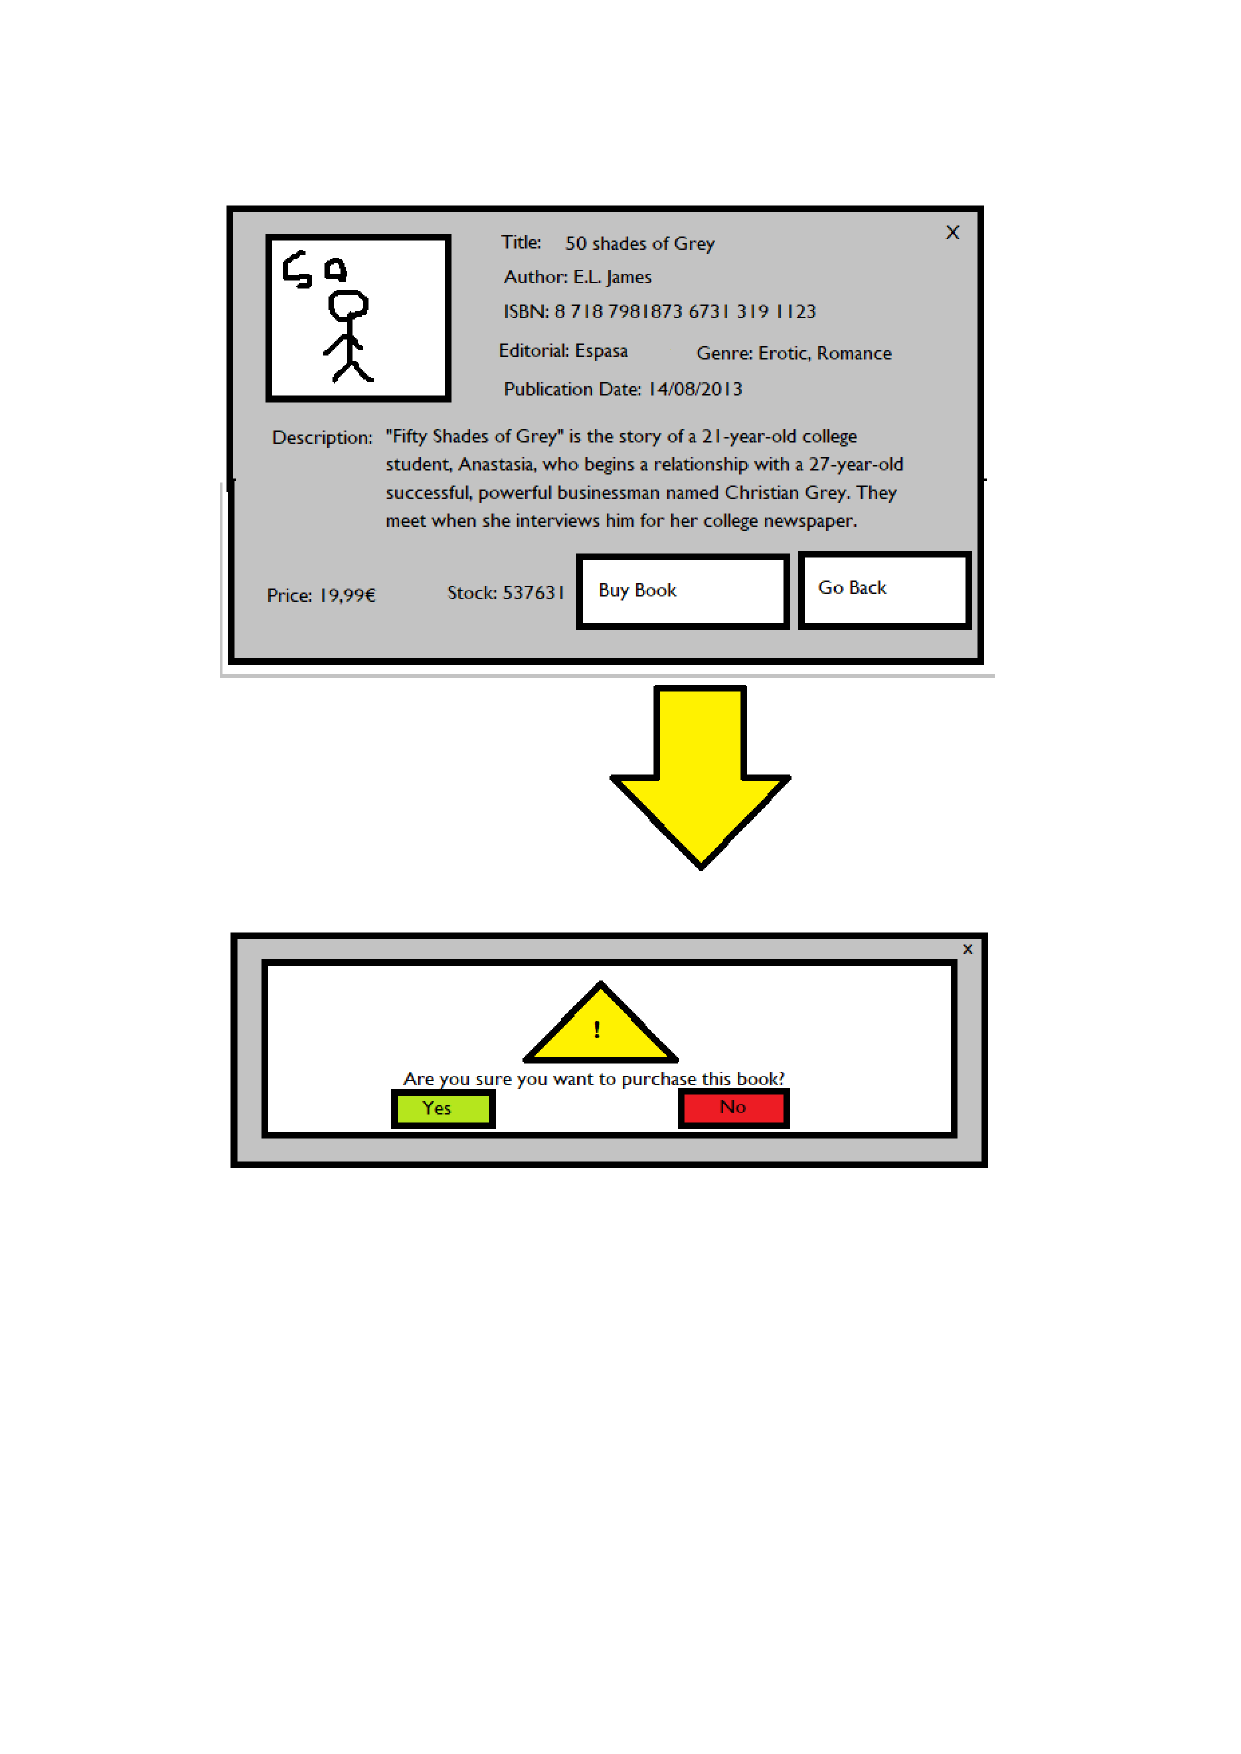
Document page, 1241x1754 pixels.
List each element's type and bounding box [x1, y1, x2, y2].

picture [150, 150, 1091, 1236]
